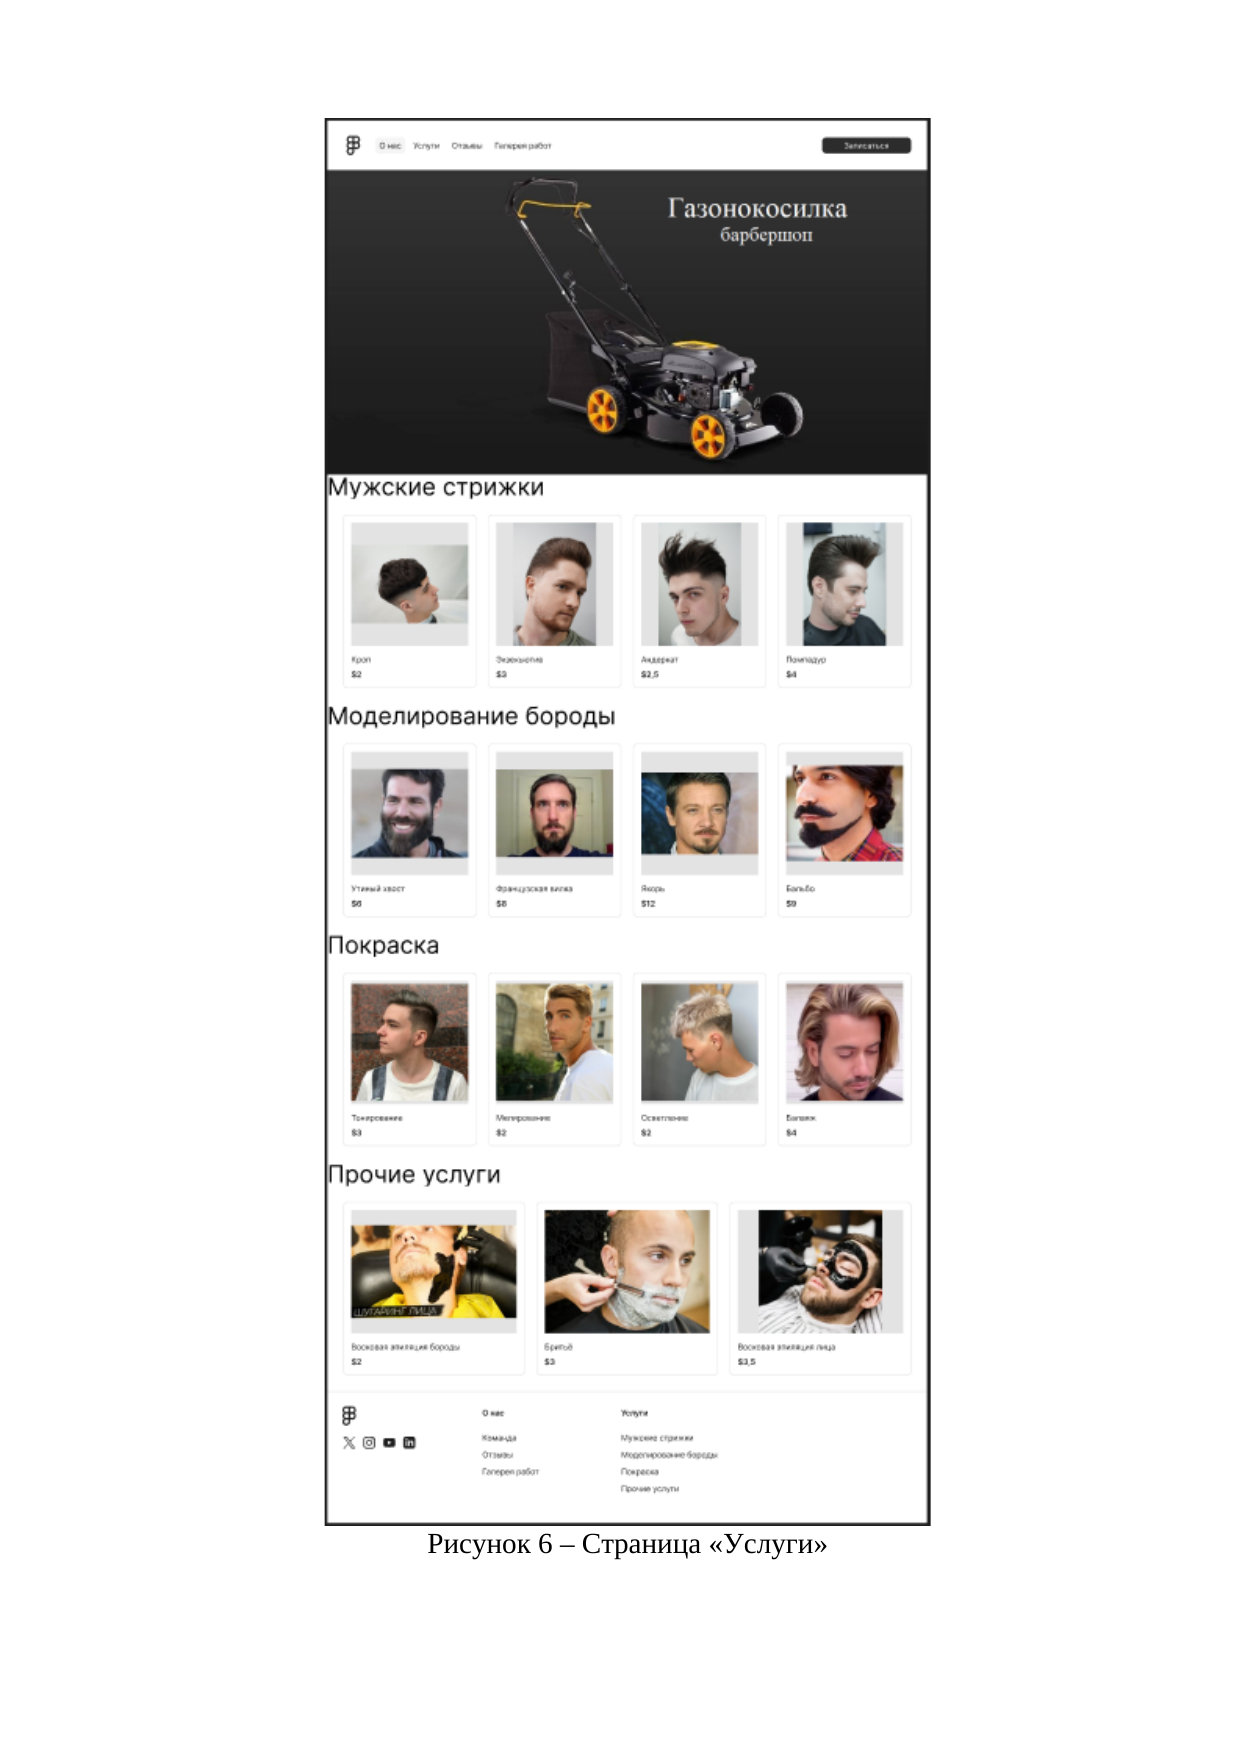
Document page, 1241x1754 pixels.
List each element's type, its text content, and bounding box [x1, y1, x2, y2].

picture [324, 118, 931, 1526]
text Рисунок 6 – Страница «Услуги» [103, 1526, 1152, 1559]
